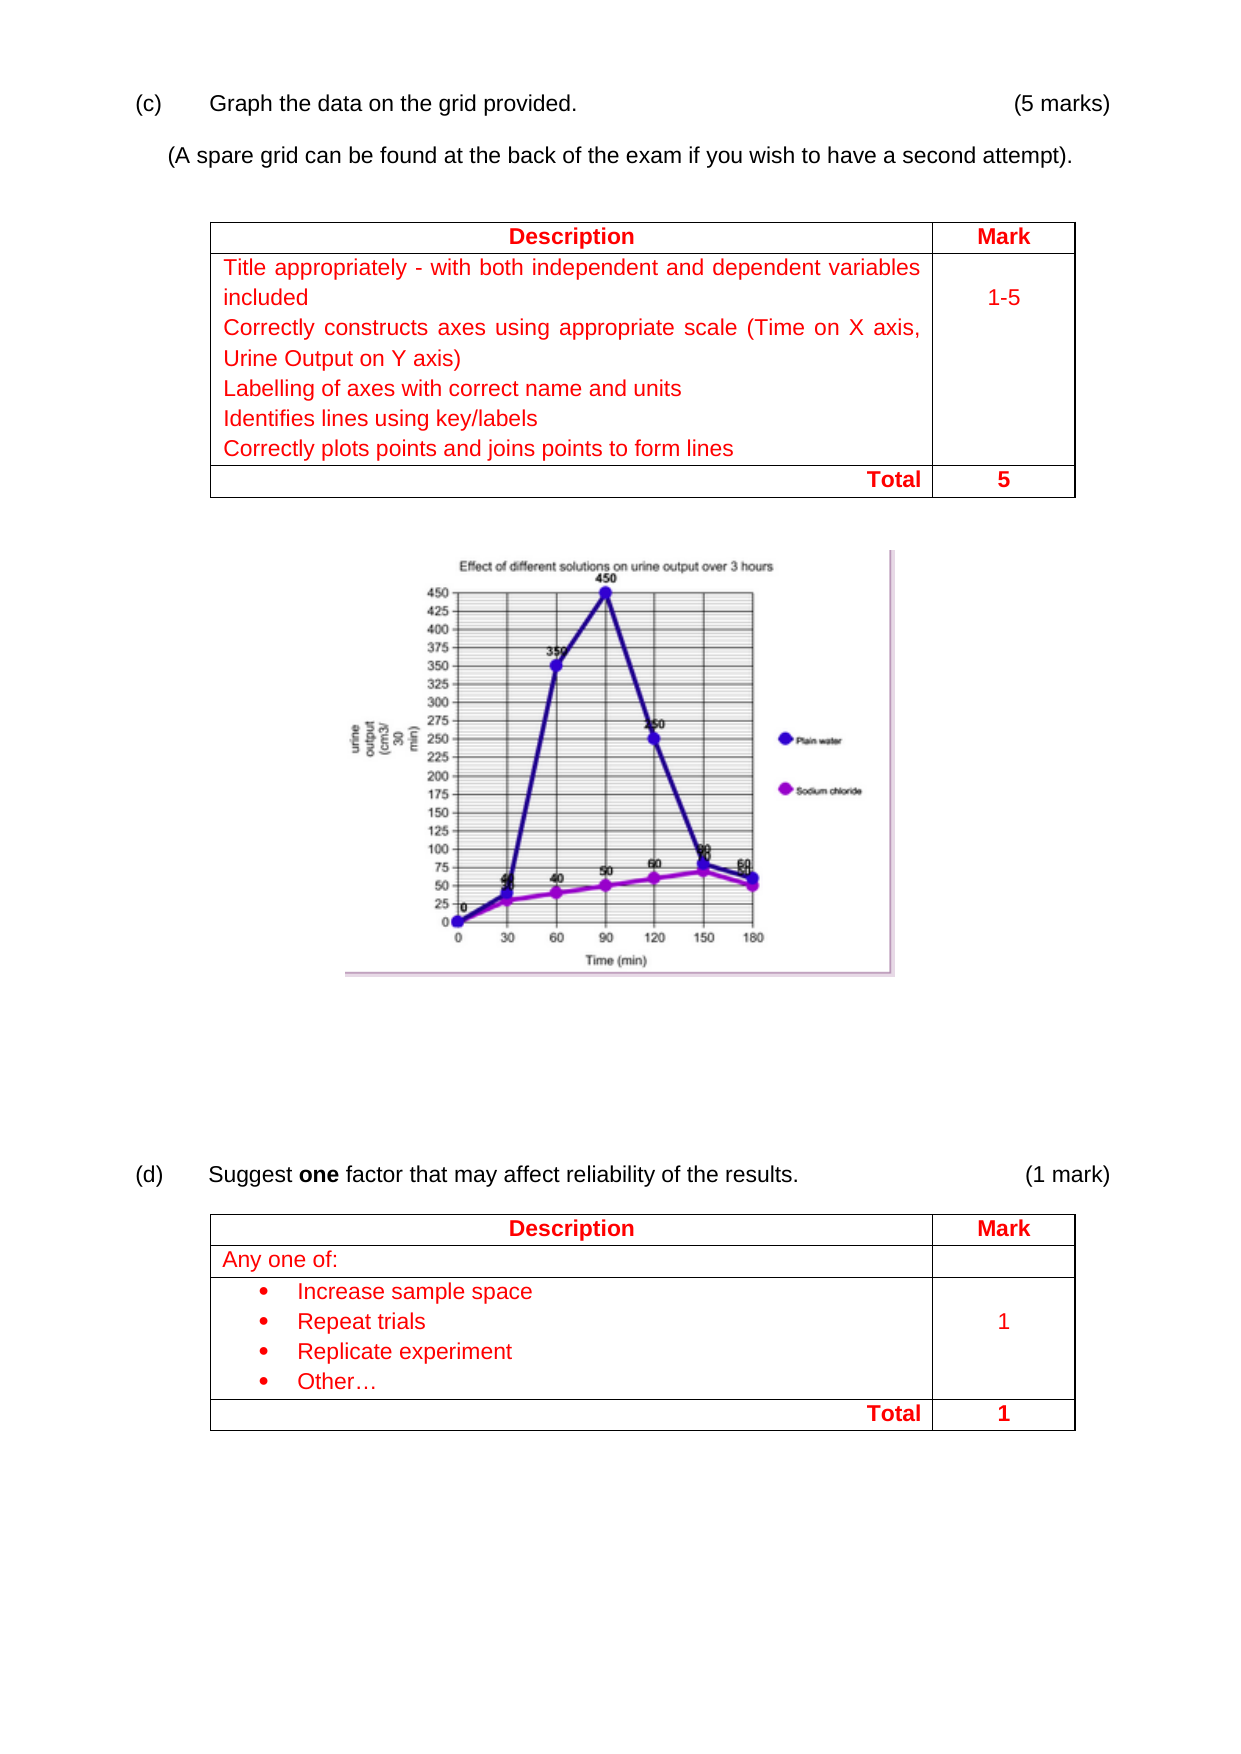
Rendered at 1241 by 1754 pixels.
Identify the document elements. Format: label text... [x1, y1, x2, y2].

table_header Mark [933, 1215, 1074, 1245]
table_cell Increase sample space Repeat trials Replicate experiment Other… [211, 1278, 932, 1398]
table_cell 1-5 [933, 254, 1074, 465]
table_cell 5 [933, 466, 1074, 497]
table_cell 1 [933, 1278, 1074, 1398]
picture [345, 550, 895, 977]
table_cell Total [211, 466, 932, 497]
table_cell Title appropriately - with both independent and dependent variables included Correctly constructs axes using appropriate scale (Time on X axis, Urine Output on Y axis) Labelling of axes with correct name and units Identifies lines using key/labels Correctly plots points and joins points to form lines [211, 254, 932, 465]
table_cell Any one of: [211, 1246, 932, 1277]
text (A spare grid can be found at the back of the exam if you wish to have a second attempt). [135, 142, 1105, 169]
table_cell 1 [933, 1400, 1074, 1430]
table_cell [933, 1246, 1074, 1277]
table_header Description [211, 223, 932, 253]
table_cell Total [211, 1400, 932, 1430]
table_header Mark [933, 223, 1074, 253]
text (c) Graph the data on the grid provided. (5 marks) [135, 90, 1105, 116]
text (d) Suggest one factor that may affect reliability of the results. (1 mark) [135, 1161, 1105, 1188]
table_header Description [211, 1215, 932, 1245]
